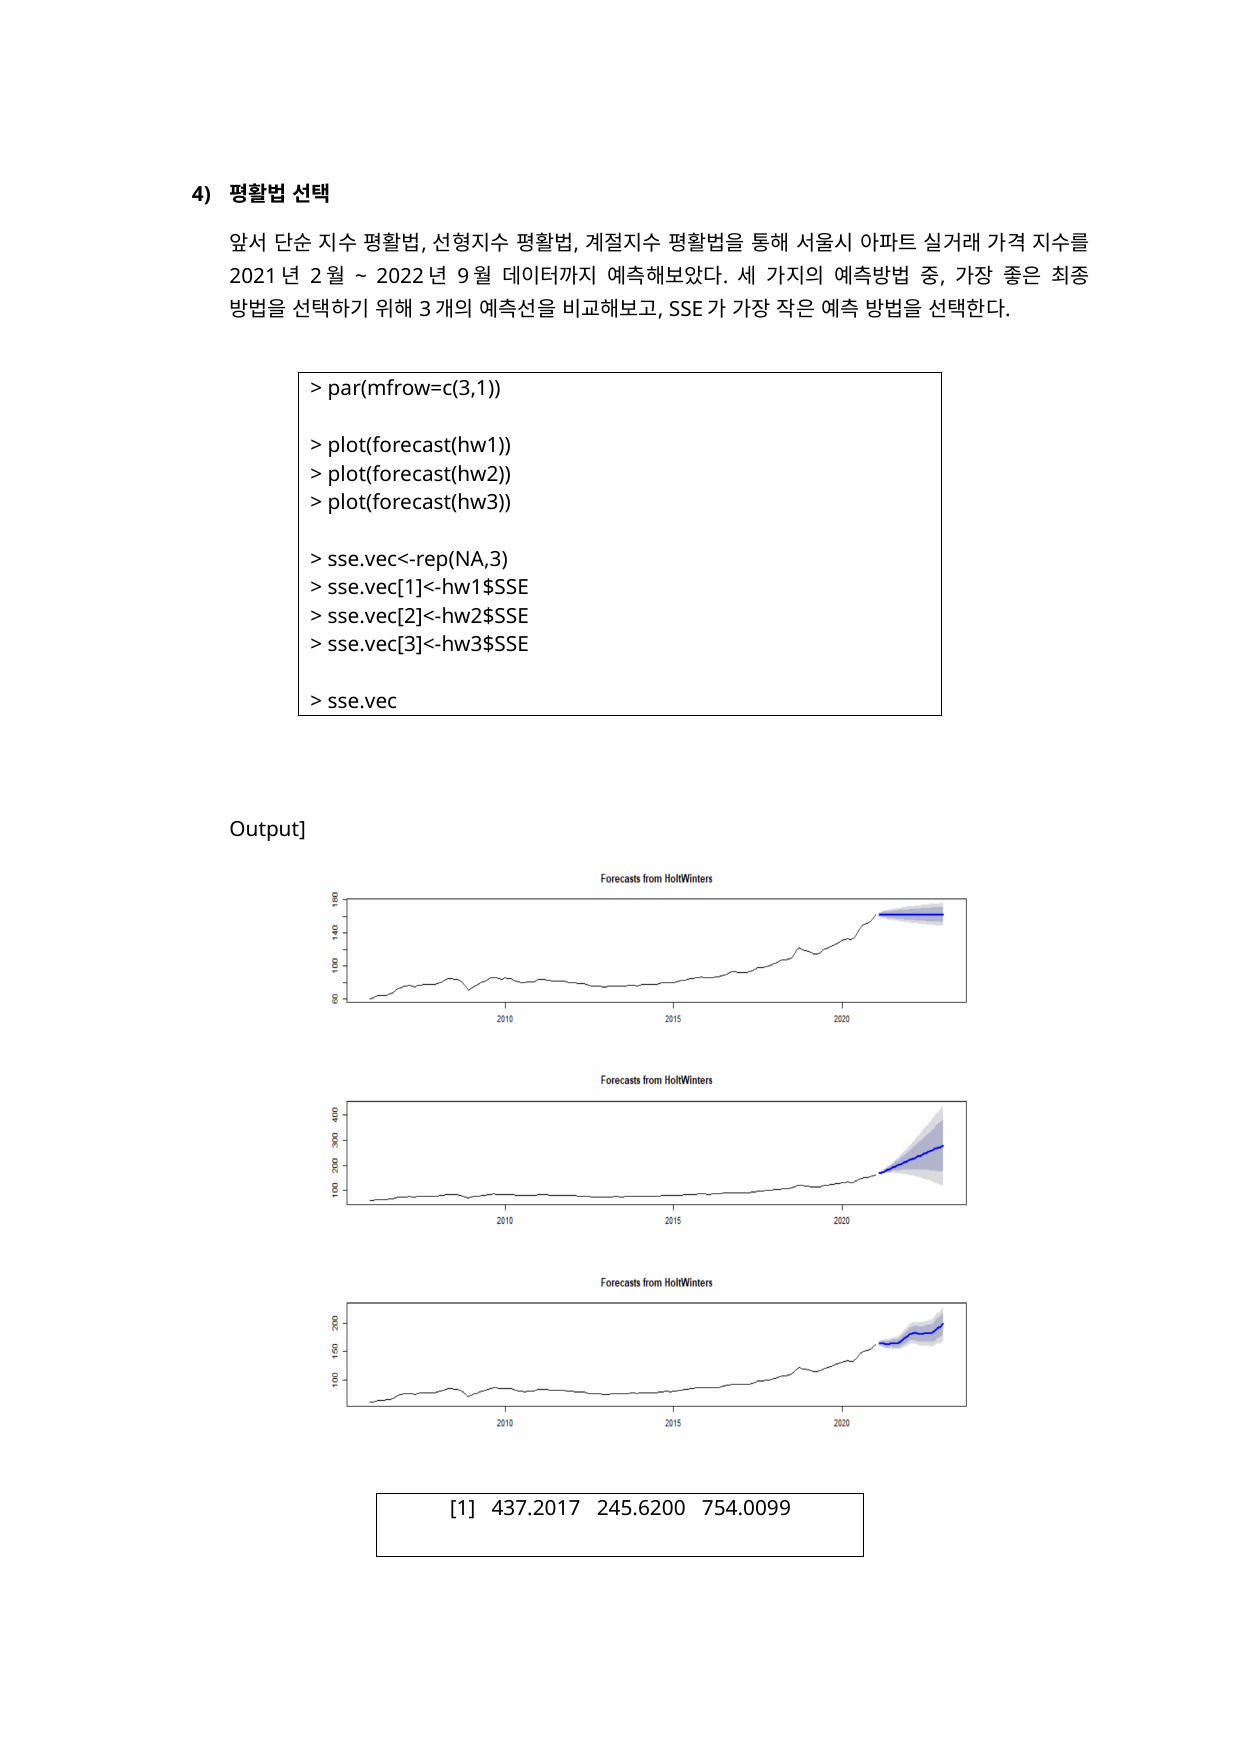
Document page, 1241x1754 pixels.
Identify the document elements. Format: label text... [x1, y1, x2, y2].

table_header > par(mfrow=c(3,1)) > plot(forecast(hw1)) > plot(forecast(hw2)) > plot(forecast(hw3)) > sse.vec<-rep(NA,3) > sse.vec[1]<-hw1$SSE > sse.vec[2]<-hw2$SSE > sse.vec[3]<-hw3$SSE > sse.vec [299, 373, 941, 714]
table_header [1] 437.2017 245.6200 754.0099 [377, 1494, 863, 1556]
list Output] [229, 814, 1090, 843]
picture [316, 861, 975, 1443]
list 앞서 단순 지수 평활법, 선형지수 평활법, 계절지수 평활법을 통해 서울시 아파트 실거래 가격 지수를 2021년 2월 ~ 2022년 9월 데이터까지 예측해보았다. 세 가지의 예측방법 중, 가장 좋은 최종 방법을 선택하기 위해 3개의 예측선을 비교해보고, SSE가 가장 작은 예측 방법을 선택한다. [229, 227, 1090, 322]
list 평활법 선택 [192, 177, 1090, 207]
